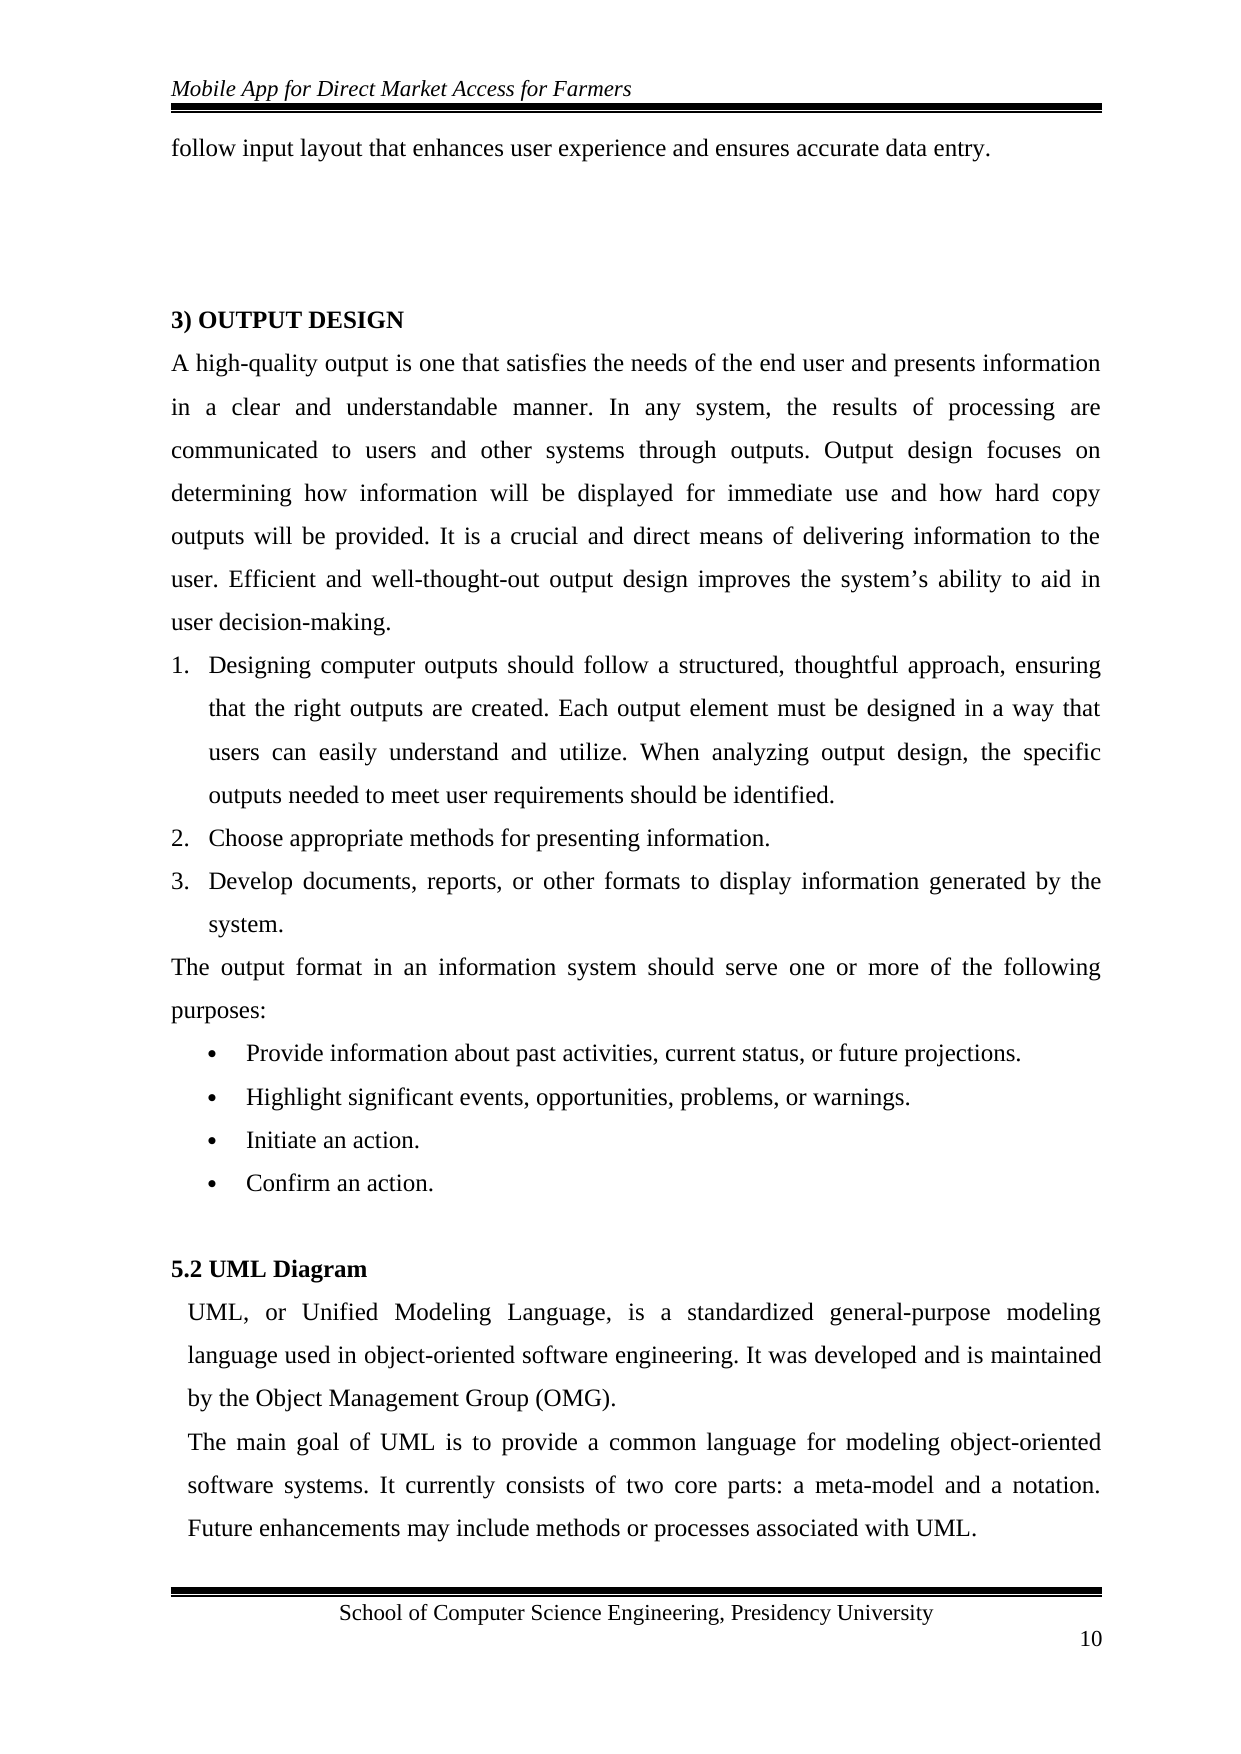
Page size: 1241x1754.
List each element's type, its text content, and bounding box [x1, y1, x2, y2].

list Designing computer outputs should follow a structured, thoughtful approach, ensuring that the right outputs are created. Each output element must be designed in a way that users can easily understand and utilize. When analyzing output design, the specific outputs needed to meet user requirements should be identified. [171, 650, 1102, 808]
list UML, or Unified Modeling Language, is a standardized general-purpose modeling language used in object-oriented software engineering. It was developed and is maintained by the Object Management Group (OMG). [187, 1297, 1102, 1412]
text The output format in an information system should serve one or more of the following purposes: [171, 952, 1102, 1024]
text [171, 133, 1102, 162]
text A high-quality output is one that satisfies the needs of the end user and presents information in a clear and understandable manner. In any system, the results of processing are communicated to users and other systems through outputs. Output design focuses on determining how information will be displayed for immediate use and how hard copy outputs will be provided. It is a crucial and direct means of delivering information to the user. Efficient and well-thought-out output design improves the system’s ability to aid in user decision-making. [171, 348, 1102, 636]
list Choose appropriate methods for presenting information. [171, 823, 1102, 852]
list The main goal of UML is to provide a common language for modeling object-oriented software systems. It currently consists of two core parts: a meta-model and a notation. Future enhancements may include methods or processes associated with UML. [187, 1427, 1102, 1542]
list Initiate an action. [208, 1125, 1102, 1153]
list Develop documents, reports, or other formats to display information generated by the system. [171, 866, 1102, 938]
list Confirm an action. [208, 1168, 1102, 1197]
text 5.2 UML Diagram [171, 1254, 1102, 1283]
list Provide information about past activities, current status, or future projections. [208, 1038, 1102, 1067]
text 3) OUTPUT DESIGN [171, 305, 1102, 334]
list Highlight significant events, opportunities, problems, or warnings. [208, 1082, 1102, 1110]
